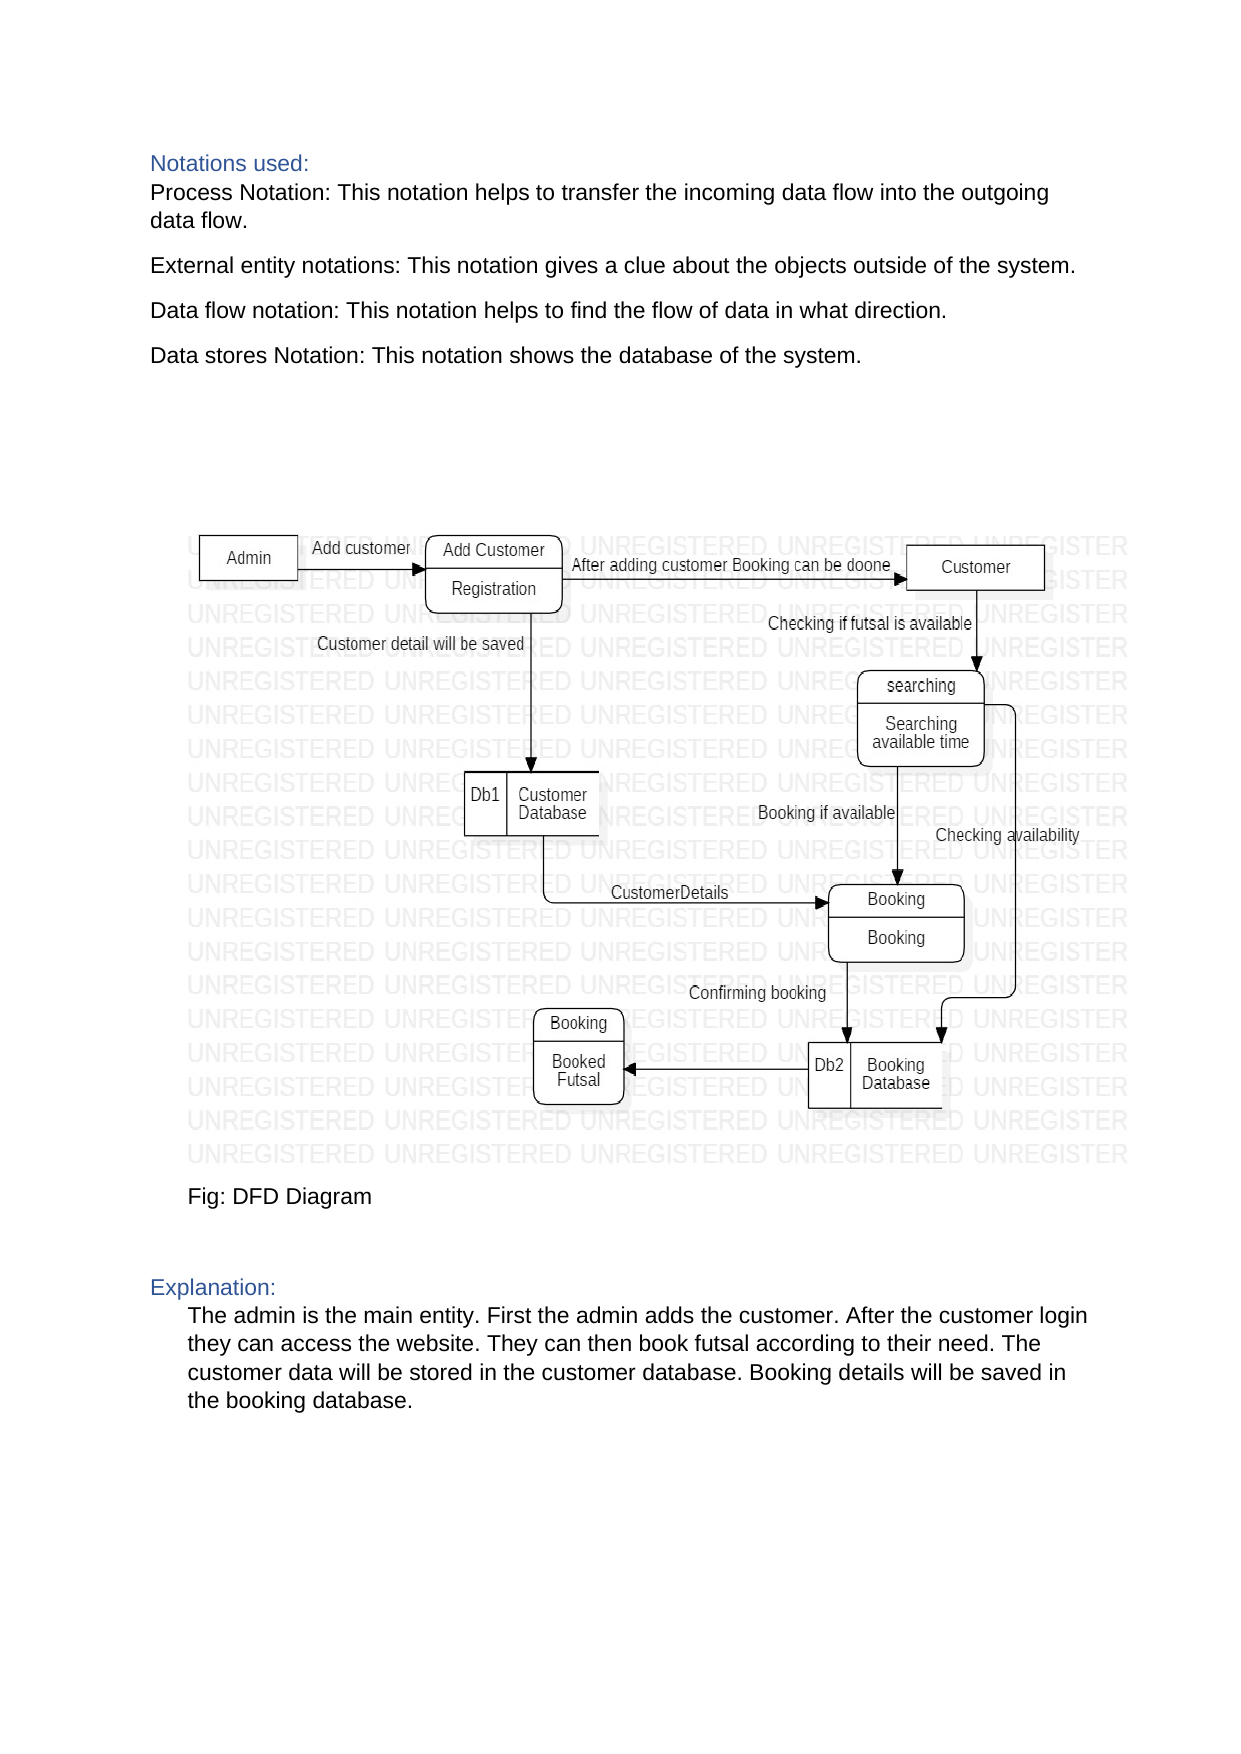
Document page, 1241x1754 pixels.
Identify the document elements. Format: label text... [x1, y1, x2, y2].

text Data flow notation: This notation helps to find the flow of data in what direction. [150, 297, 1090, 323]
picture [187, 522, 1128, 1165]
text Data stores Notation: This notation shows the database of the system. [150, 342, 1090, 368]
subtitle Notations used: [150, 150, 1090, 176]
subtitle Explanation: [150, 1273, 1090, 1300]
text External entity notations: This notation gives a clue about the objects outside of the system. [150, 252, 1090, 278]
text Fig: DFD Diagram [187, 1183, 1090, 1209]
text The admin is the main entity. First the admin adds the customer. After the customer login they can access the website. They can then book futsal according to their need. The customer data will be stored in the customer database. Booking details will be saved in the booking database. [187, 1302, 1090, 1413]
text Process Notation: This notation helps to transfer the incoming data flow into the outgoing data flow. [150, 178, 1090, 233]
